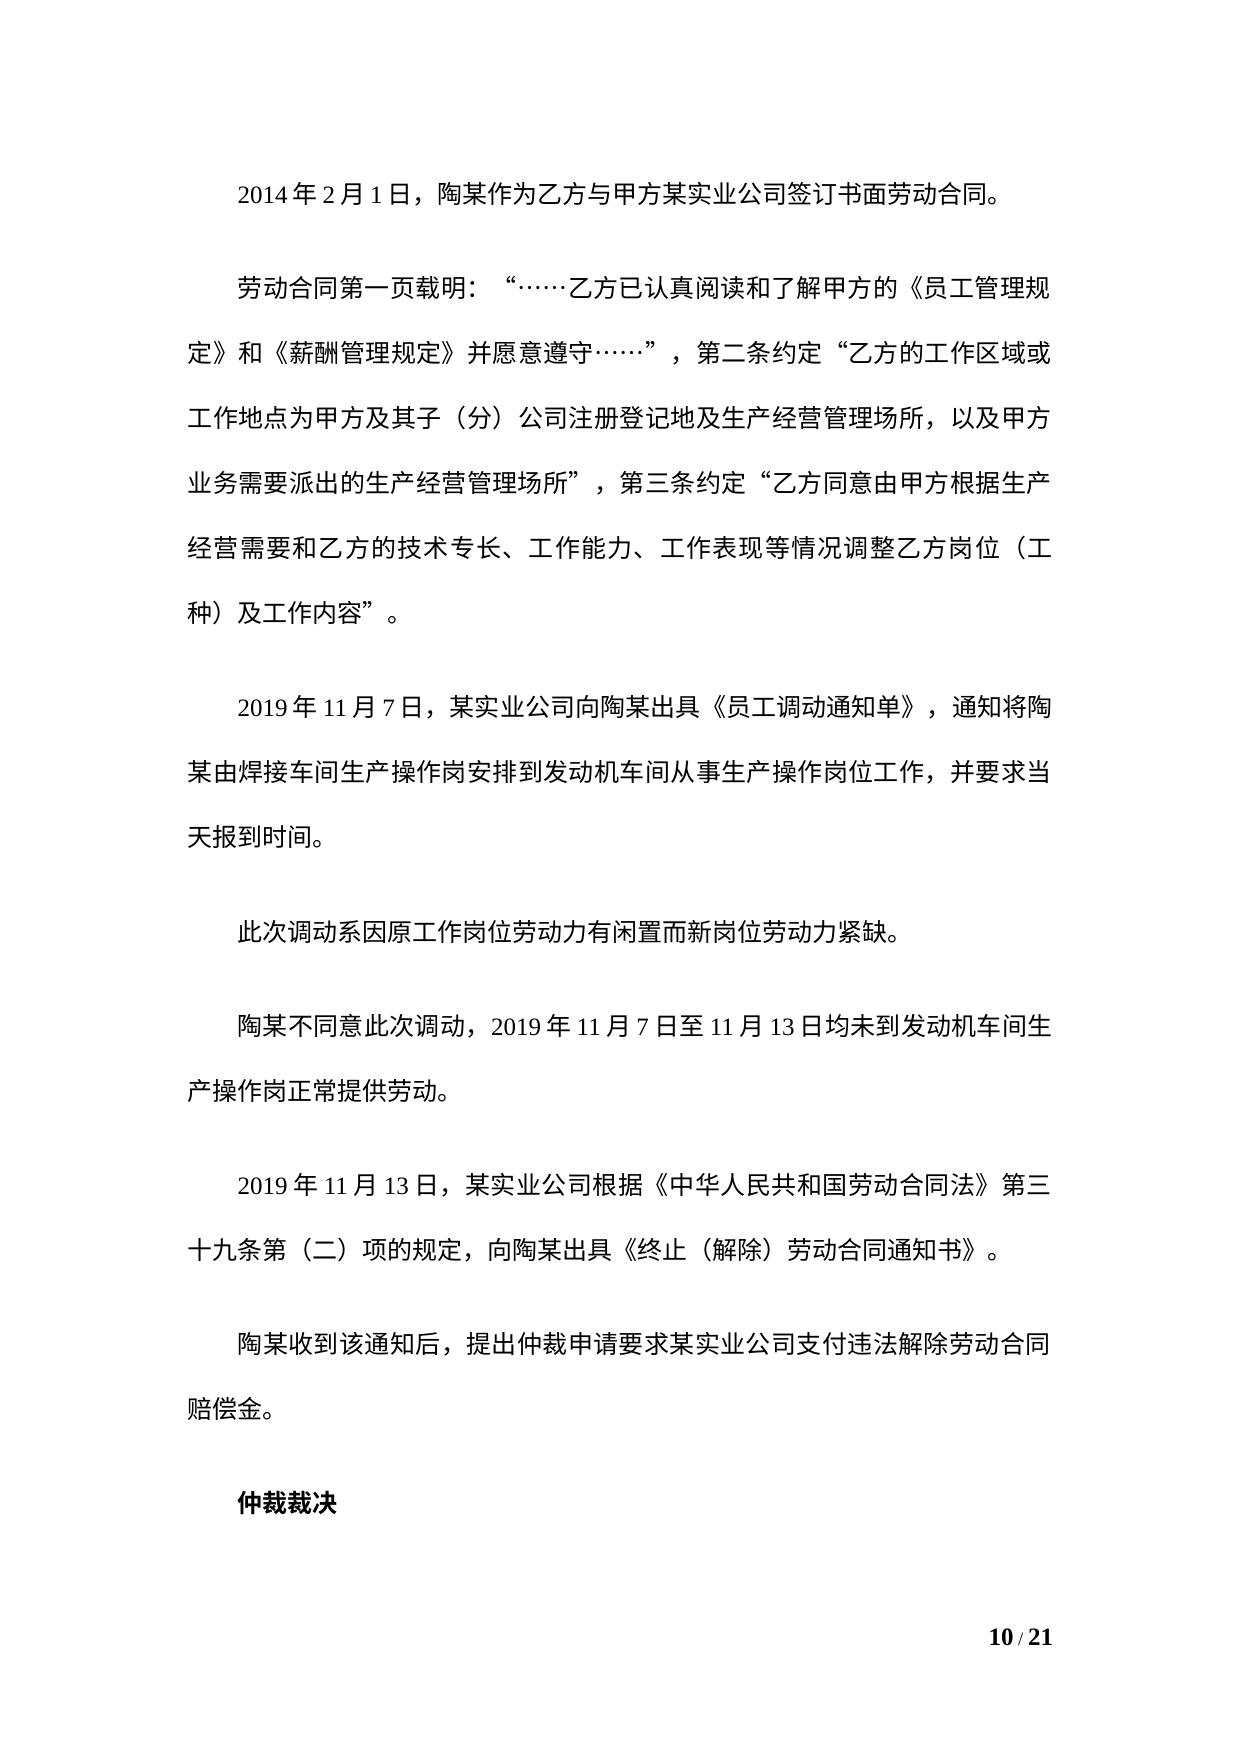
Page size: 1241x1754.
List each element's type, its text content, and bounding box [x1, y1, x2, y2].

text 此次调动系因原工作岗位劳动力有闲置而新岗位劳动力紧缺。 [187, 898, 1053, 963]
text 2019年11月7日，某实业公司向陶某出具《员工调动通知单》，通知将陶某由焊接车间生产操作岗安排到发动机车间从事生产操作岗位工作，并要求当天报到时间。 [187, 673, 1053, 868]
text 2014年2月1日，陶某作为乙方与甲方某实业公司签订书面劳动合同。 [187, 160, 1053, 225]
text 劳动合同第一页载明：“……乙方已认真阅读和了解甲方的《员工管理规定》和《薪酬管理规定》并愿意遵守……”，第二条约定“乙方的工作区域或工作地点为甲方及其子（分）公司注册登记地及生产经营管理场所，以及甲方业务需要派出的生产经营管理场所”，第三条约定“乙方同意由甲方根据生产经营需要和乙方的技术专长、工作能力、工作表现等情况调整乙方岗位（工种）及工作内容”。 [187, 254, 1053, 644]
text 陶某不同意此次调动，2019年11月7日至11月13日均未到发动机车间生产操作岗正常提供劳动。 [187, 992, 1053, 1122]
text 仲裁裁决 [187, 1469, 1053, 1534]
text 陶某收到该通知后，提出仲裁申请要求某实业公司支付违法解除劳动合同赔偿金。 [187, 1310, 1053, 1440]
text 2019年11月13日，某实业公司根据《中华人民共和国劳动合同法》第三十九条第（二）项的规定，向陶某出具《终止（解除）劳动合同通知书》。 [187, 1151, 1053, 1281]
